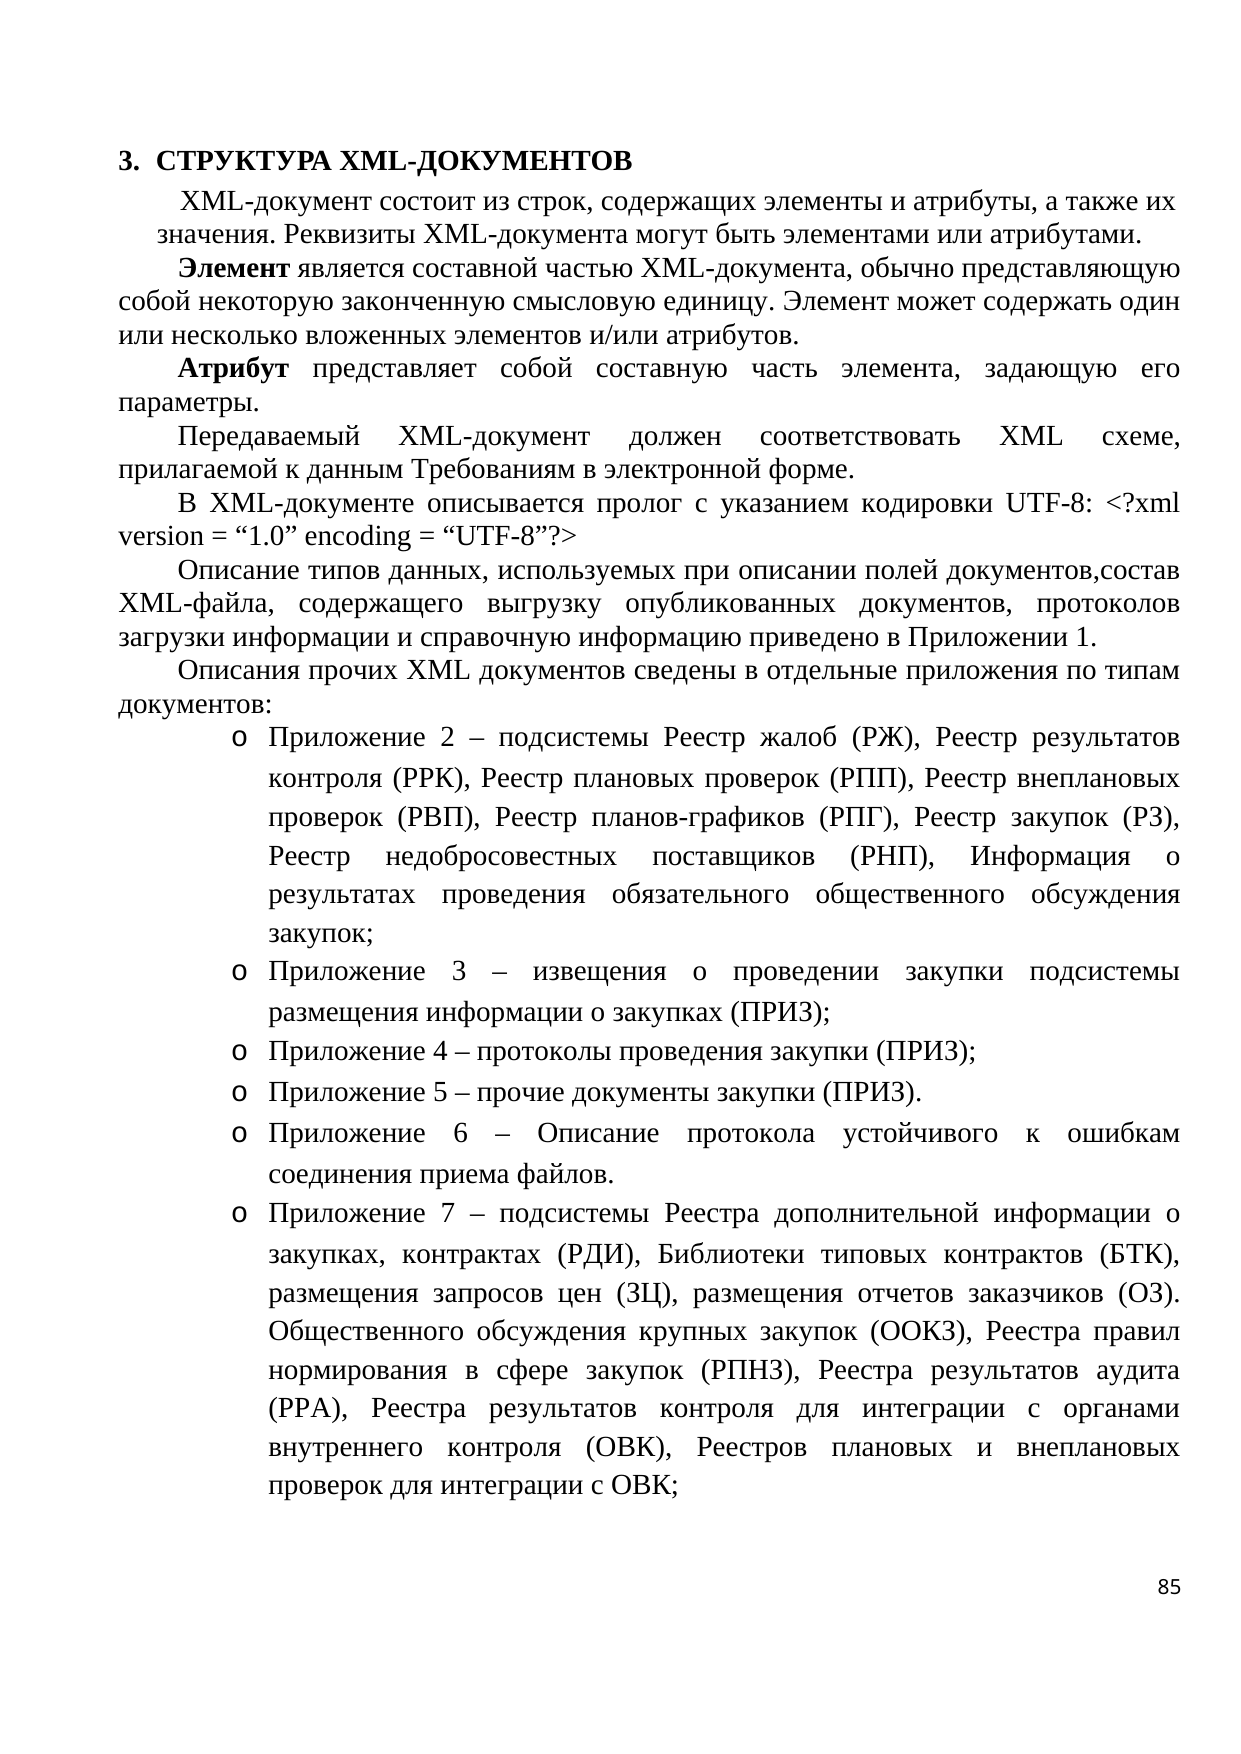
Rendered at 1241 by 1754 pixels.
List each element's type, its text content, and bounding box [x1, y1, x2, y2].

text Элемент является составной частью XML-документа, обычно представляющую собой некоторую законченную смысловую единицу. Элемент может содержать один или несколько вложенных элементов и/или атрибутов. [118, 250, 1181, 351]
text В XML-документе описывается пролог с указанием кодировки UTF-8: <?xml version = “1.0” encoding = “UTF-8”?> [118, 485, 1181, 552]
list Приложение 5 – прочие документы закупки (ПРИЗ). [231, 1074, 1181, 1110]
text Описание типов данных, используемых при описании полей документов,состав XML-файла, содержащего выгрузку опубликованных документов, протоколов загрузки информации и справочную информацию приведено в Приложении 1. [118, 552, 1181, 652]
list Приложение 3 – извещения о проведении закупки подсистемы размещения информации о закупках (ПРИЗ); [231, 953, 1181, 1028]
list Приложение 7 – подсистемы Реестра дополнительной информации о закупках, контрактах (РДИ), Библиотеки типовых контрактов (БТК), размещения запросов цен (ЗЦ), размещения отчетов заказчиков (ОЗ). Общественного обсуждения крупных закупок (ООКЗ), Реестра правил нормирования в сфере закупок (РПНЗ), Реестра результатов аудита (РРА), Реестра результатов контроля для интеграции с органами внутреннего контроля (ОВК), Реестров плановых и внеплановых проверок для интеграции с ОВК; [231, 1195, 1181, 1501]
text XML-документ состоит из строк, содержащих элементы и атрибуты, а также их значения. Реквизиты XML-документа могут быть элементами или атрибутами. [118, 183, 1181, 250]
text Атрибут представляет собой составную часть элемента, задающую его параметры. [118, 351, 1181, 418]
list Приложение 4 – протоколы проведения закупки (ПРИЗ); [231, 1033, 1181, 1069]
list Приложение 2 – подсистемы Реестр жалоб (РЖ), Реестр результатов контроля (РРК), Реестр плановых проверок (РПП), Реестр внеплановых проверок (РВП), Реестр планов-графиков (РПГ), Реестр закупок (РЗ), Реестр недобросовестных поставщиков (РНП), Информация о результатах проведения обязательного общественного обсуждения закупок; [231, 719, 1181, 948]
text Передаваемый XML-документ должен соответствовать XML схеме, прилагаемой к данным Требованиям в электронной форме. [118, 418, 1181, 485]
text Описания прочих XML документов сведены в отдельные приложения по типам документов: [118, 652, 1181, 719]
subtitle Структура XML-документов [118, 143, 1181, 177]
list Приложение 6 – Описание протокола устойчивого к ошибкам соединения приема файлов. [231, 1116, 1181, 1190]
